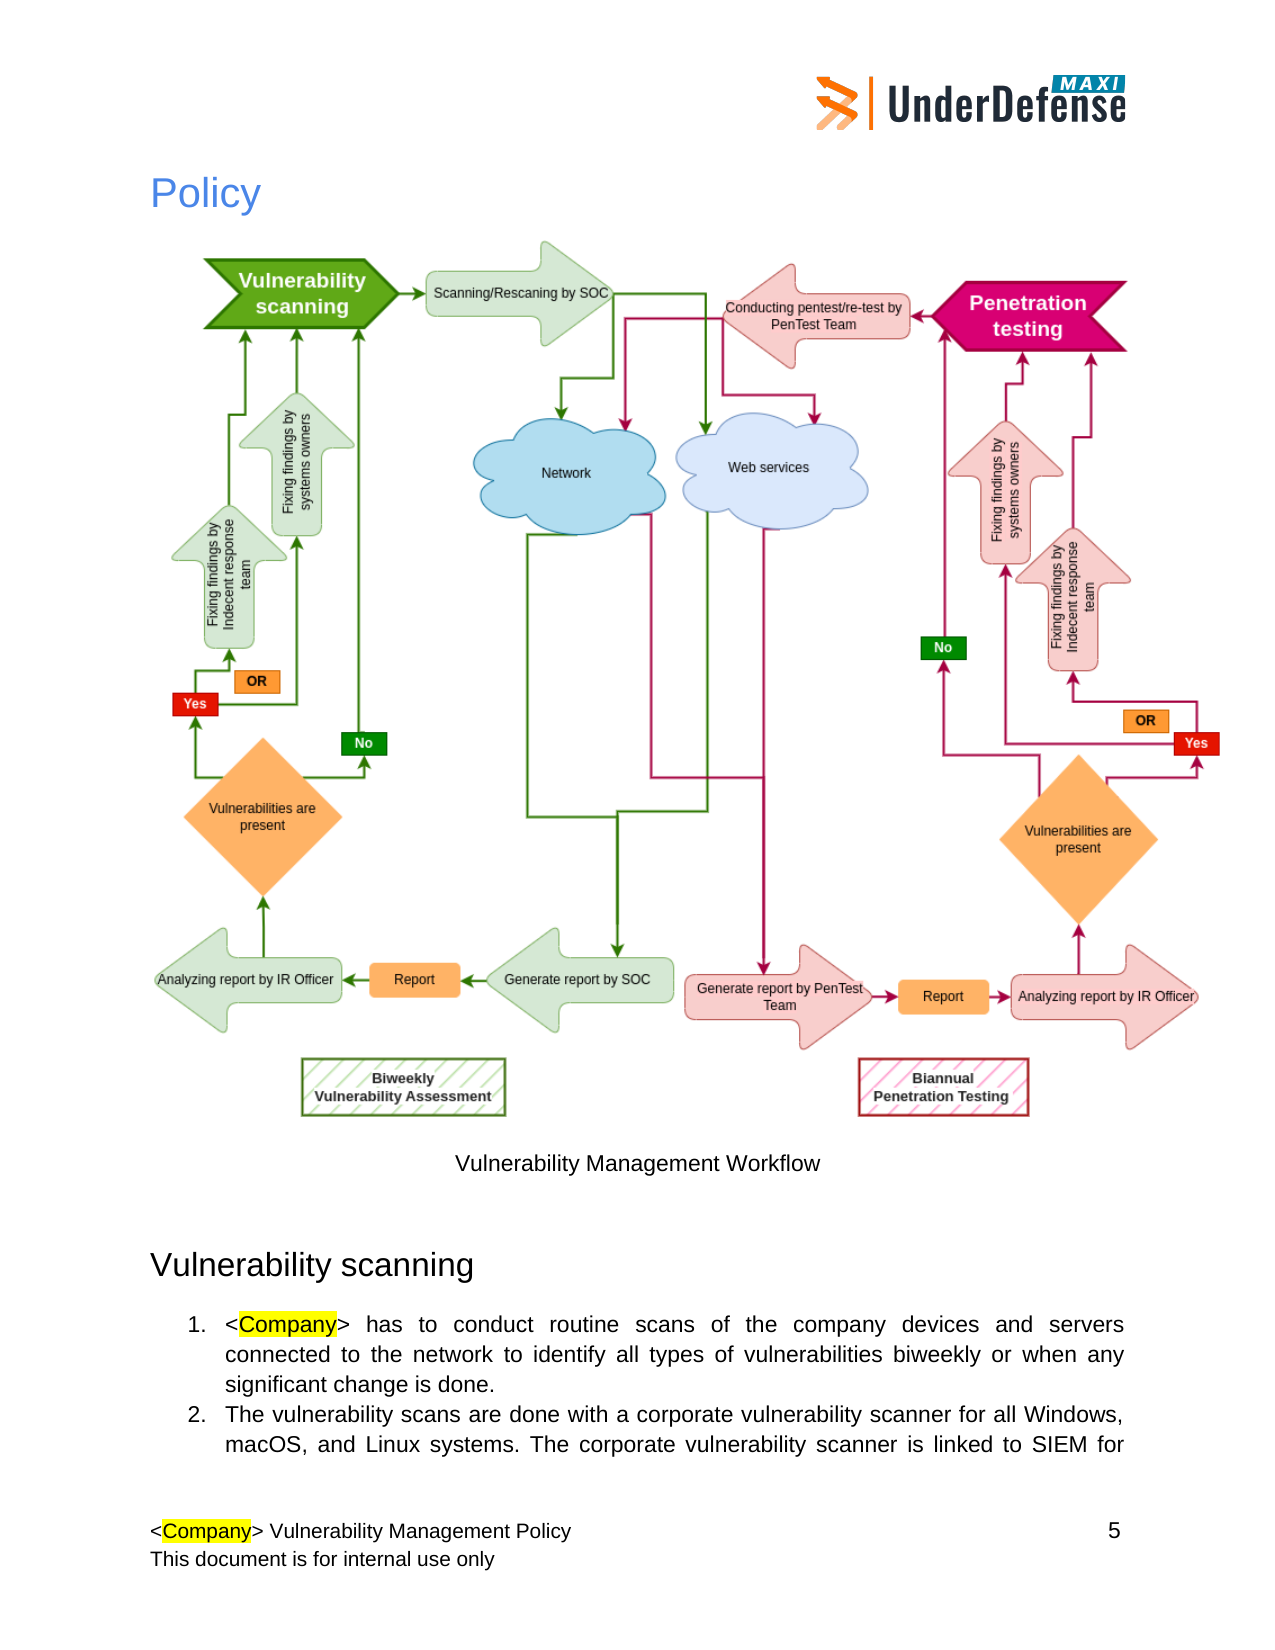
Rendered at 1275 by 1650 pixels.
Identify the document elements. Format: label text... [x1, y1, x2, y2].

text Vulnerability Management Workflow [150, 1150, 1125, 1177]
picture [1098, 77, 1108, 89]
picture [1070, 77, 1076, 89]
list <Company> has to conduct routine scans of the company devices and servers connected to the network to identify all types of vulnerabilities biweekly or when any significant change is done. [187, 1311, 1125, 1397]
picture [816, 75, 1125, 130]
subtitle Vulnerability scanning [150, 1246, 1125, 1284]
picture [150, 237, 1220, 1117]
picture [1061, 77, 1070, 89]
picture [1081, 77, 1091, 89]
subtitle Policy [150, 169, 1125, 217]
